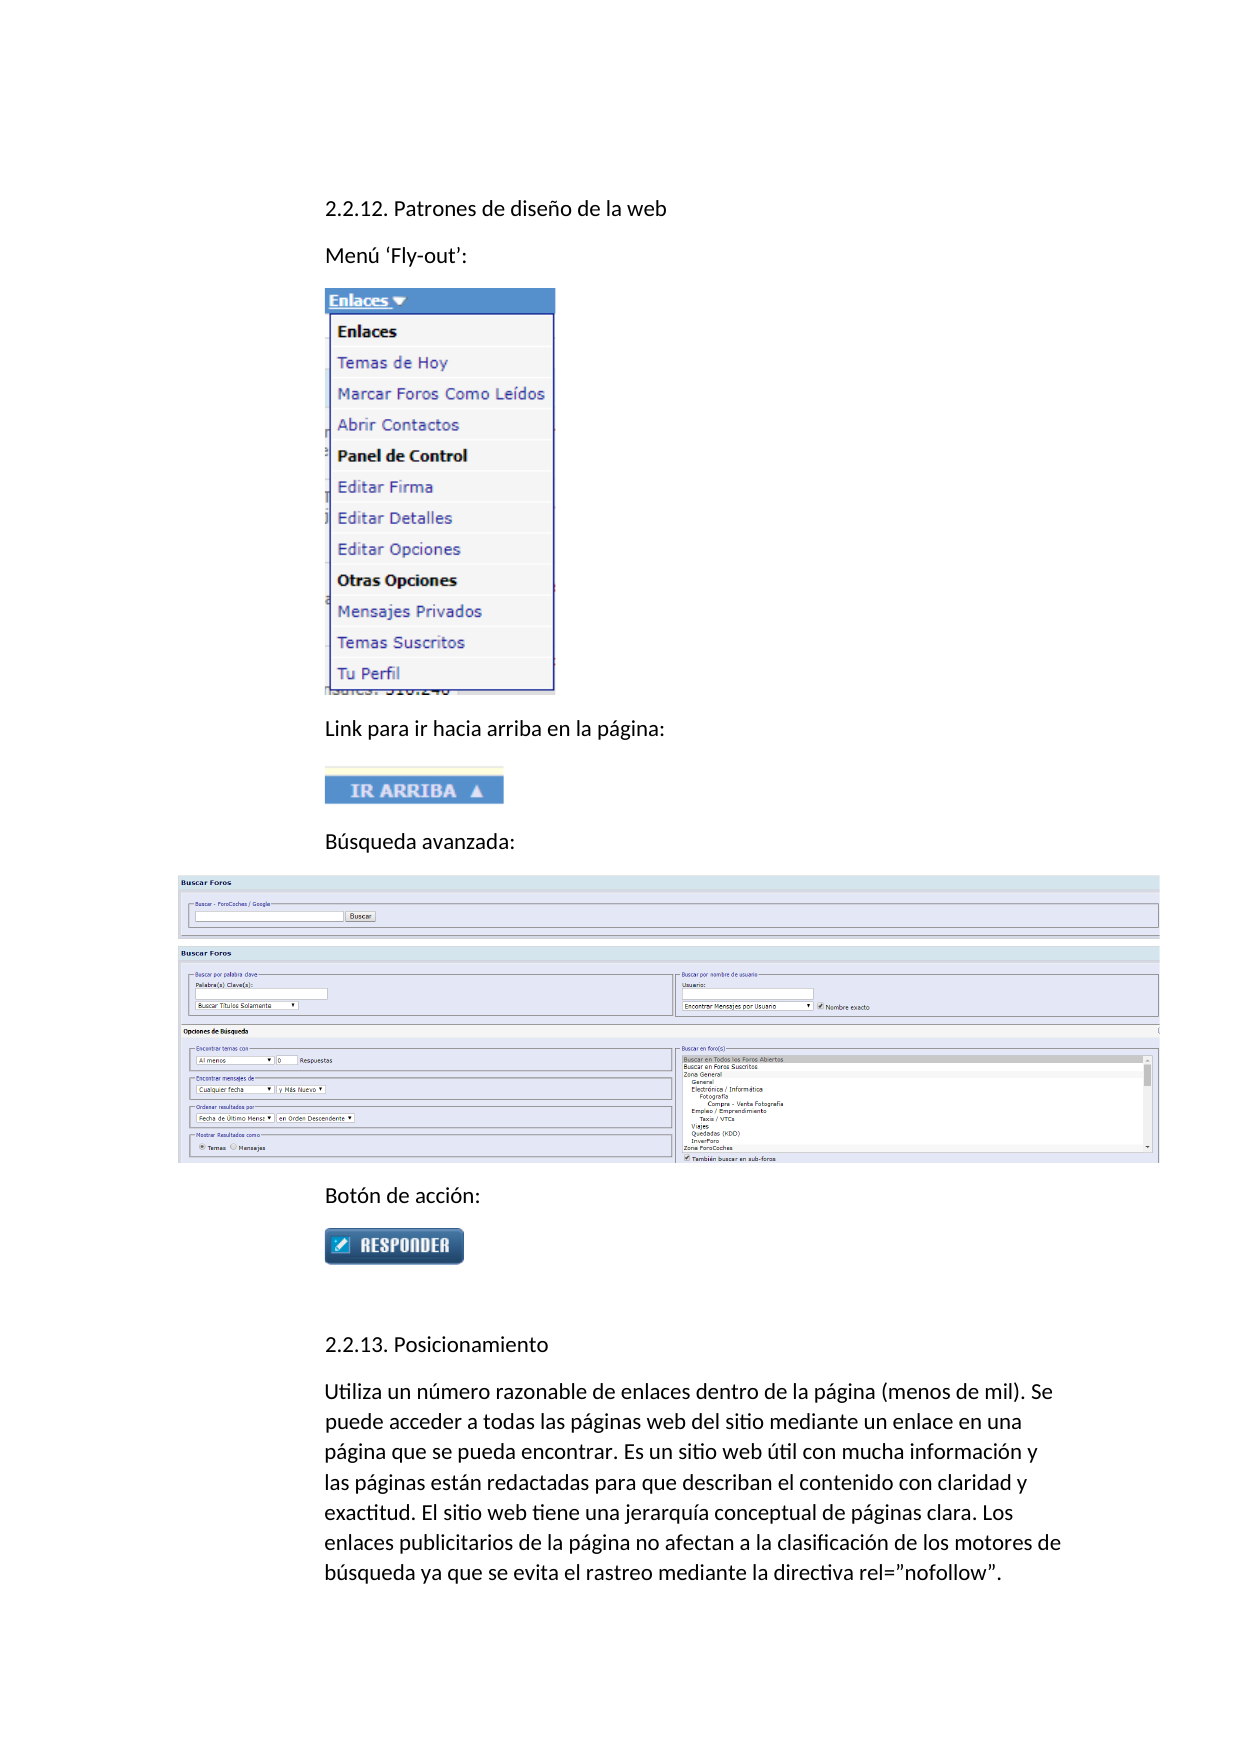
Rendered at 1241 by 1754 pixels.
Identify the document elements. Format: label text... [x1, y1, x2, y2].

picture [324, 288, 556, 695]
picture [324, 760, 504, 809]
picture [324, 1228, 464, 1265]
text Link para ir hacia arriba en la página: [177, 714, 1063, 742]
text Búsqueda avanzada: [177, 827, 1063, 855]
text 2.2.12. Patrones de diseño de la web [251, 194, 1063, 222]
text Botón de acción: [177, 1181, 1063, 1209]
text Menú ‘Fly-out’: [251, 241, 1063, 269]
text 2.2.13. Posicionamiento [251, 1330, 1063, 1358]
picture [177, 873, 1160, 1163]
